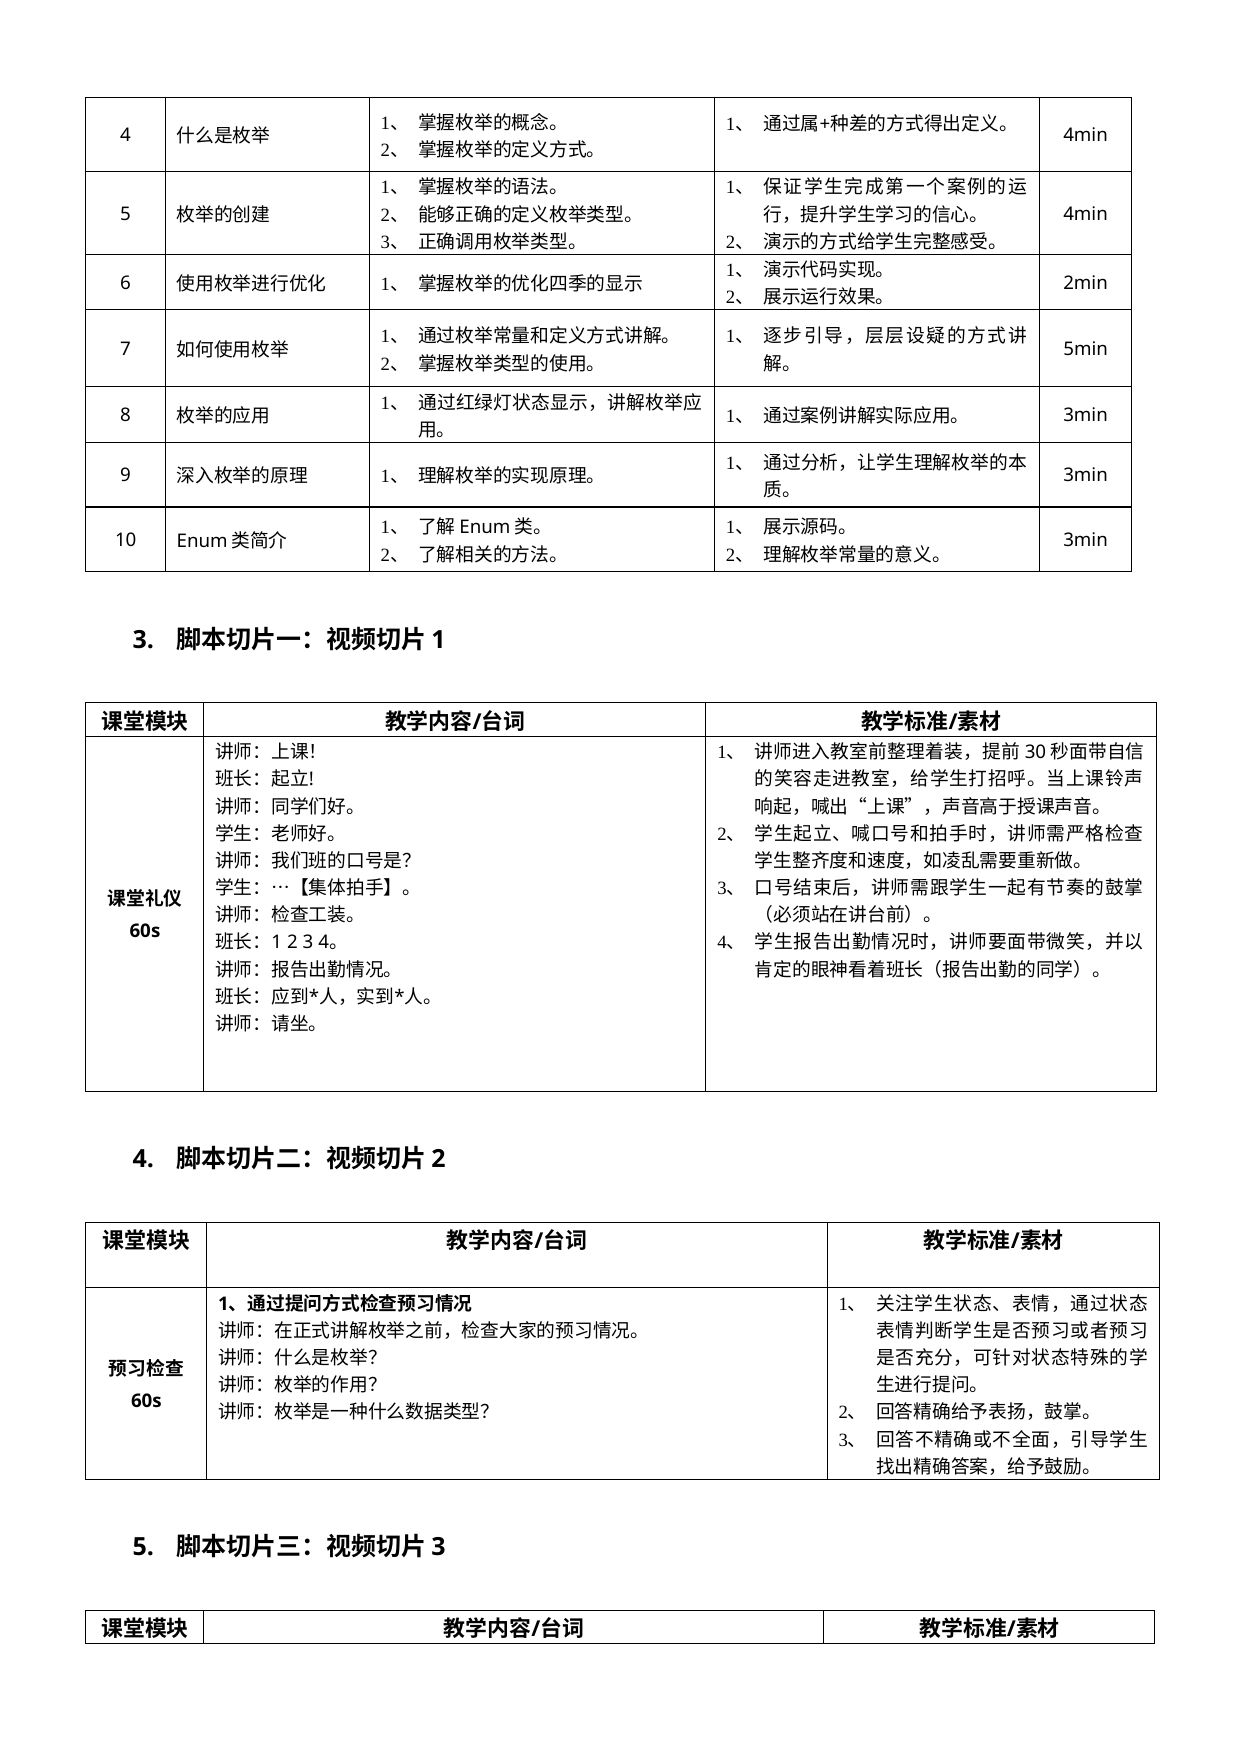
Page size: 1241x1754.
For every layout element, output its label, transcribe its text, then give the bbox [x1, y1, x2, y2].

list 脚本切片三：视频切片3 [132, 1512, 1152, 1577]
table_cell 4 [86, 98, 165, 171]
table_cell 讲师：上课！ 班长：起立! 讲师：同学们好。 学生：老师好。 讲师：我们班的口号是？ 学生：…【集体拍手】。 讲师：检查工装。 班长：1 2 3 4。 讲师：报告出勤情况。 班长：应到*人，实到*人。 讲师：请坐。 [204, 737, 705, 1091]
table_cell 9 [86, 443, 165, 506]
table_cell 枚举的应用 [166, 387, 369, 442]
table_cell 7 [86, 310, 165, 386]
table_cell 讲师进入教室前整理着装，提前30秒面带自信的笑容走进教室，给学生打招呼。当上课铃声响起，喊出“上课”，声音高于授课声音。 学生起立、喊口号和拍手时，讲师需严格检查学生整齐度和速度，如凌乱需要重新做。 口号结束后，讲师需跟学生一起有节奏的鼓掌（必须站在讲台前）。 学生报告出勤情况时，讲师要面带微笑，并以肯定的眼神看着班长（报告出勤的同学）。 [706, 737, 1156, 1091]
table_header 教学内容/台词 [204, 1611, 823, 1643]
table_cell 3min [1040, 387, 1131, 442]
table_cell 6 [86, 255, 165, 309]
table_header 教学内容/台词 [207, 1223, 827, 1287]
table_cell 保证学生完成第一个案例的运行，提升学生学习的信心。 演示的方式给学生完整感受。 [715, 172, 1039, 254]
table_cell 通过属+种差的方式得出定义。 [715, 98, 1039, 171]
table_cell 掌握枚举的语法。 能够正确的定义枚举类型。 正确调用枚举类型。 [370, 172, 714, 254]
table_cell 5 [86, 172, 165, 254]
table_cell 深入枚举的原理 [166, 443, 369, 506]
table_cell 3min [1040, 443, 1131, 506]
table_cell 通过案例讲解实际应用。 [715, 387, 1039, 442]
table_cell 掌握枚举的概念。 掌握枚举的定义方式。 [370, 98, 714, 171]
table_cell 理解枚举的实现原理。 [370, 443, 714, 506]
table_cell 枚举的创建 [166, 172, 369, 254]
table_cell 使用枚举进行优化 [166, 255, 369, 309]
table_cell 展示源码。 理解枚举常量的意义。 [715, 508, 1039, 571]
table_header 课堂模块 [86, 703, 203, 736]
table_cell 8 [86, 387, 165, 442]
table_cell 掌握枚举的优化四季的显示 [370, 255, 714, 309]
table_cell 课堂礼仪 60s [86, 737, 203, 1091]
table_cell 2min [1040, 255, 1131, 309]
table_cell 了解Enum类。 了解相关的方法。 [370, 508, 714, 571]
table_cell 预习检查 60s [86, 1288, 206, 1479]
table_cell 通过红绿灯状态显示，讲解枚举应用。 [370, 387, 714, 442]
table_cell 通过分析，让学生理解枚举的本质。 [715, 443, 1039, 506]
table_cell 4min [1040, 172, 1131, 254]
table_header 课堂模块 [86, 1223, 206, 1287]
table_cell 5min [1040, 310, 1131, 386]
table_cell 10 [86, 508, 165, 571]
list 脚本切片二：视频切片2 [132, 1124, 1152, 1189]
table_header 教学标准/素材 [824, 1611, 1154, 1643]
table_header 课堂模块 [86, 1611, 203, 1643]
list 脚本切片一：视频切片1 [132, 605, 1152, 670]
table_cell 1、通过提问方式检查预习情况 讲师：在正式讲解枚举之前，检查大家的预习情况。 讲师：什么是枚举？ 讲师：枚举的作用？ 讲师：枚举是一种什么数据类型？ [207, 1288, 827, 1479]
table_header 教学内容/台词 [204, 703, 705, 736]
table_cell 逐步引导，层层设疑的方式讲解。 [715, 310, 1039, 386]
table_cell 关注学生状态、表情，通过状态表情判断学生是否预习或者预习是否充分，可针对状态特殊的学生进行提问。 回答精确给予表扬，鼓掌。 回答不精确或不全面，引导学生找出精确答案，给予鼓励。 [828, 1288, 1159, 1479]
table_cell 如何使用枚举 [166, 310, 369, 386]
table_cell 什么是枚举 [166, 98, 369, 171]
table_cell Enum类简介 [166, 508, 369, 571]
table_header 教学标准/素材 [828, 1223, 1159, 1287]
table_cell 演示代码实现。 展示运行效果。 [715, 255, 1039, 309]
table_cell 4min [1040, 98, 1131, 171]
table_header 教学标准/素材 [706, 703, 1156, 736]
table_cell 通过枚举常量和定义方式讲解。 掌握枚举类型的使用。 [370, 310, 714, 386]
table_cell 3min [1040, 508, 1131, 571]
